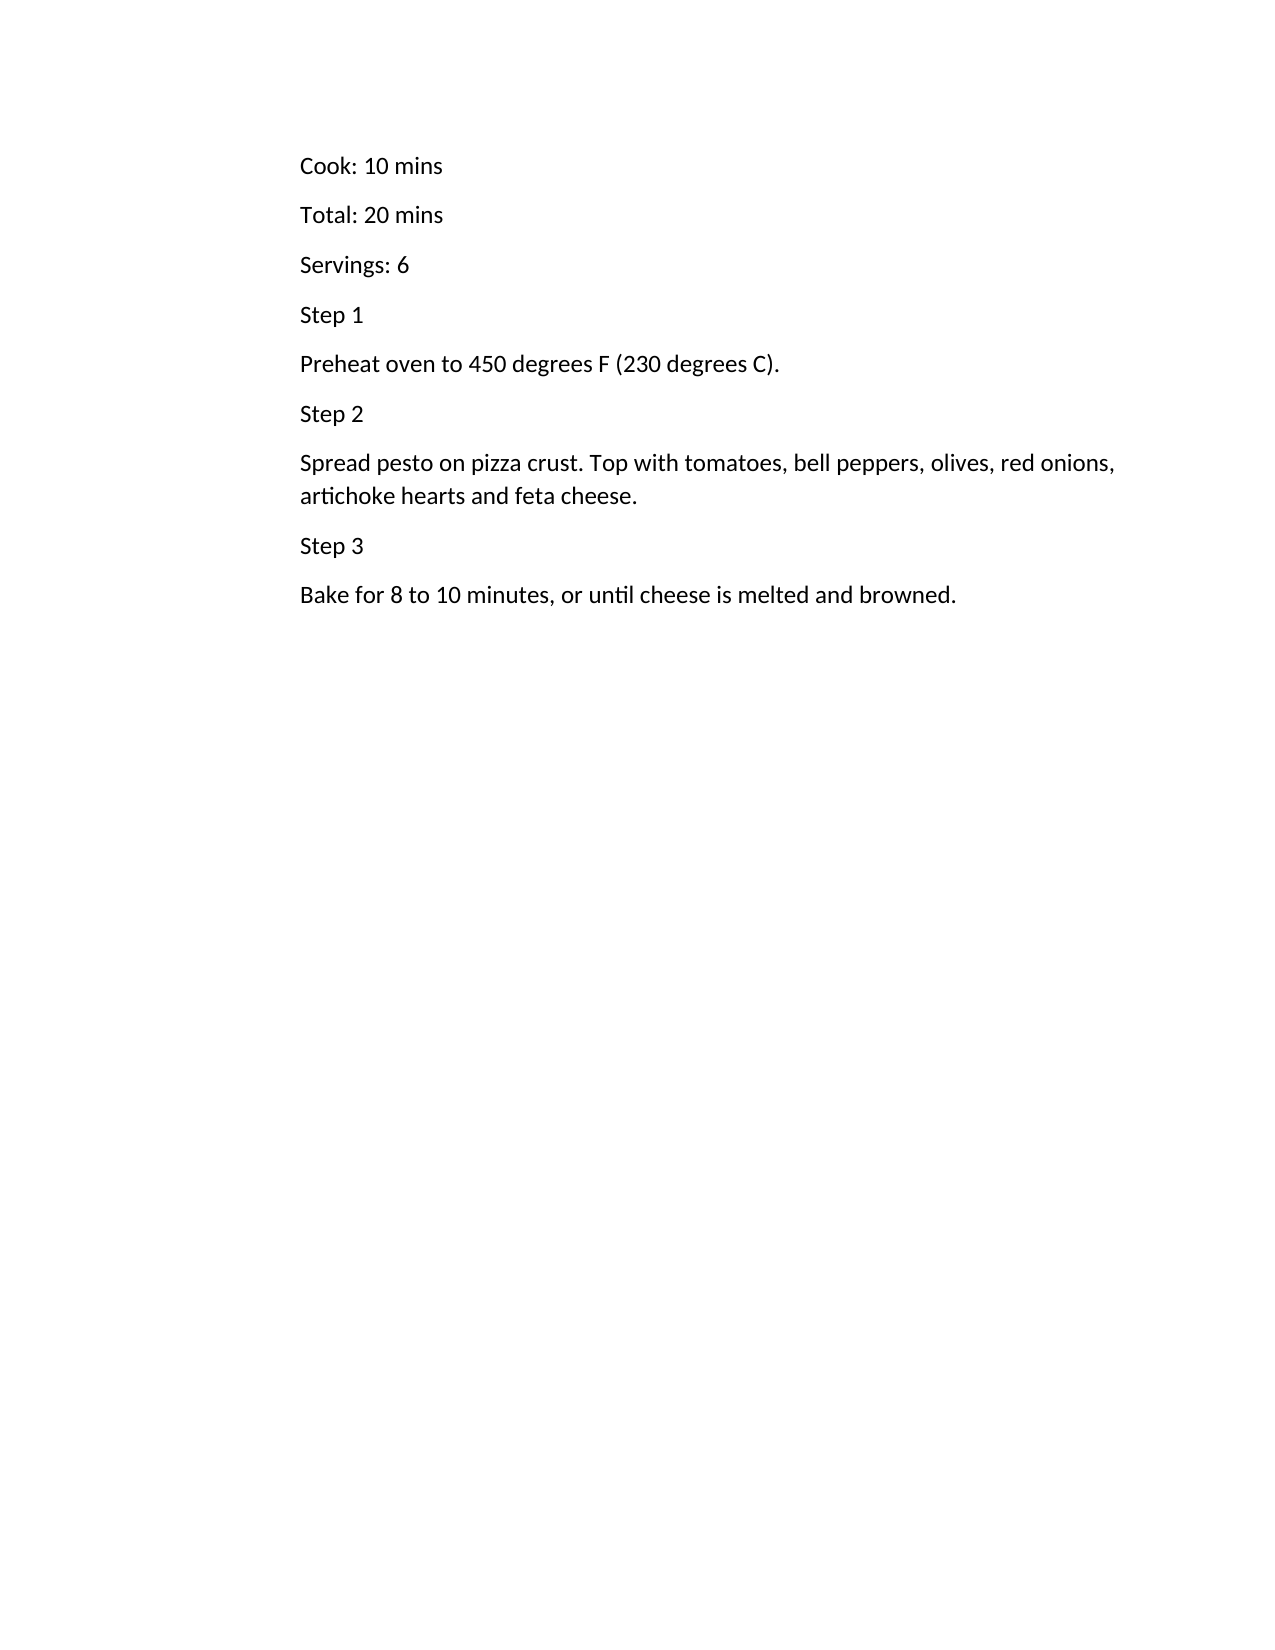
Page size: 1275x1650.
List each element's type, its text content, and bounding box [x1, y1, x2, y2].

text Spread pesto on pizza crust. Top with tomatoes, bell peppers, olives, red onions, artichoke hearts and feta cheese. [300, 447, 1125, 511]
text Servings: 6 [300, 249, 1125, 280]
text Total: 20 mins [300, 199, 1125, 230]
text Bake for 8 to 10 minutes, or until cheese is melted and browned. [300, 579, 1125, 610]
text Step 1 [300, 299, 1125, 329]
text Step 3 [300, 530, 1125, 561]
text Preheat oven to 450 degrees F (230 degrees C). [300, 348, 1125, 379]
text Step 2 [300, 398, 1125, 428]
text Cook: 10 mins [300, 150, 1125, 181]
